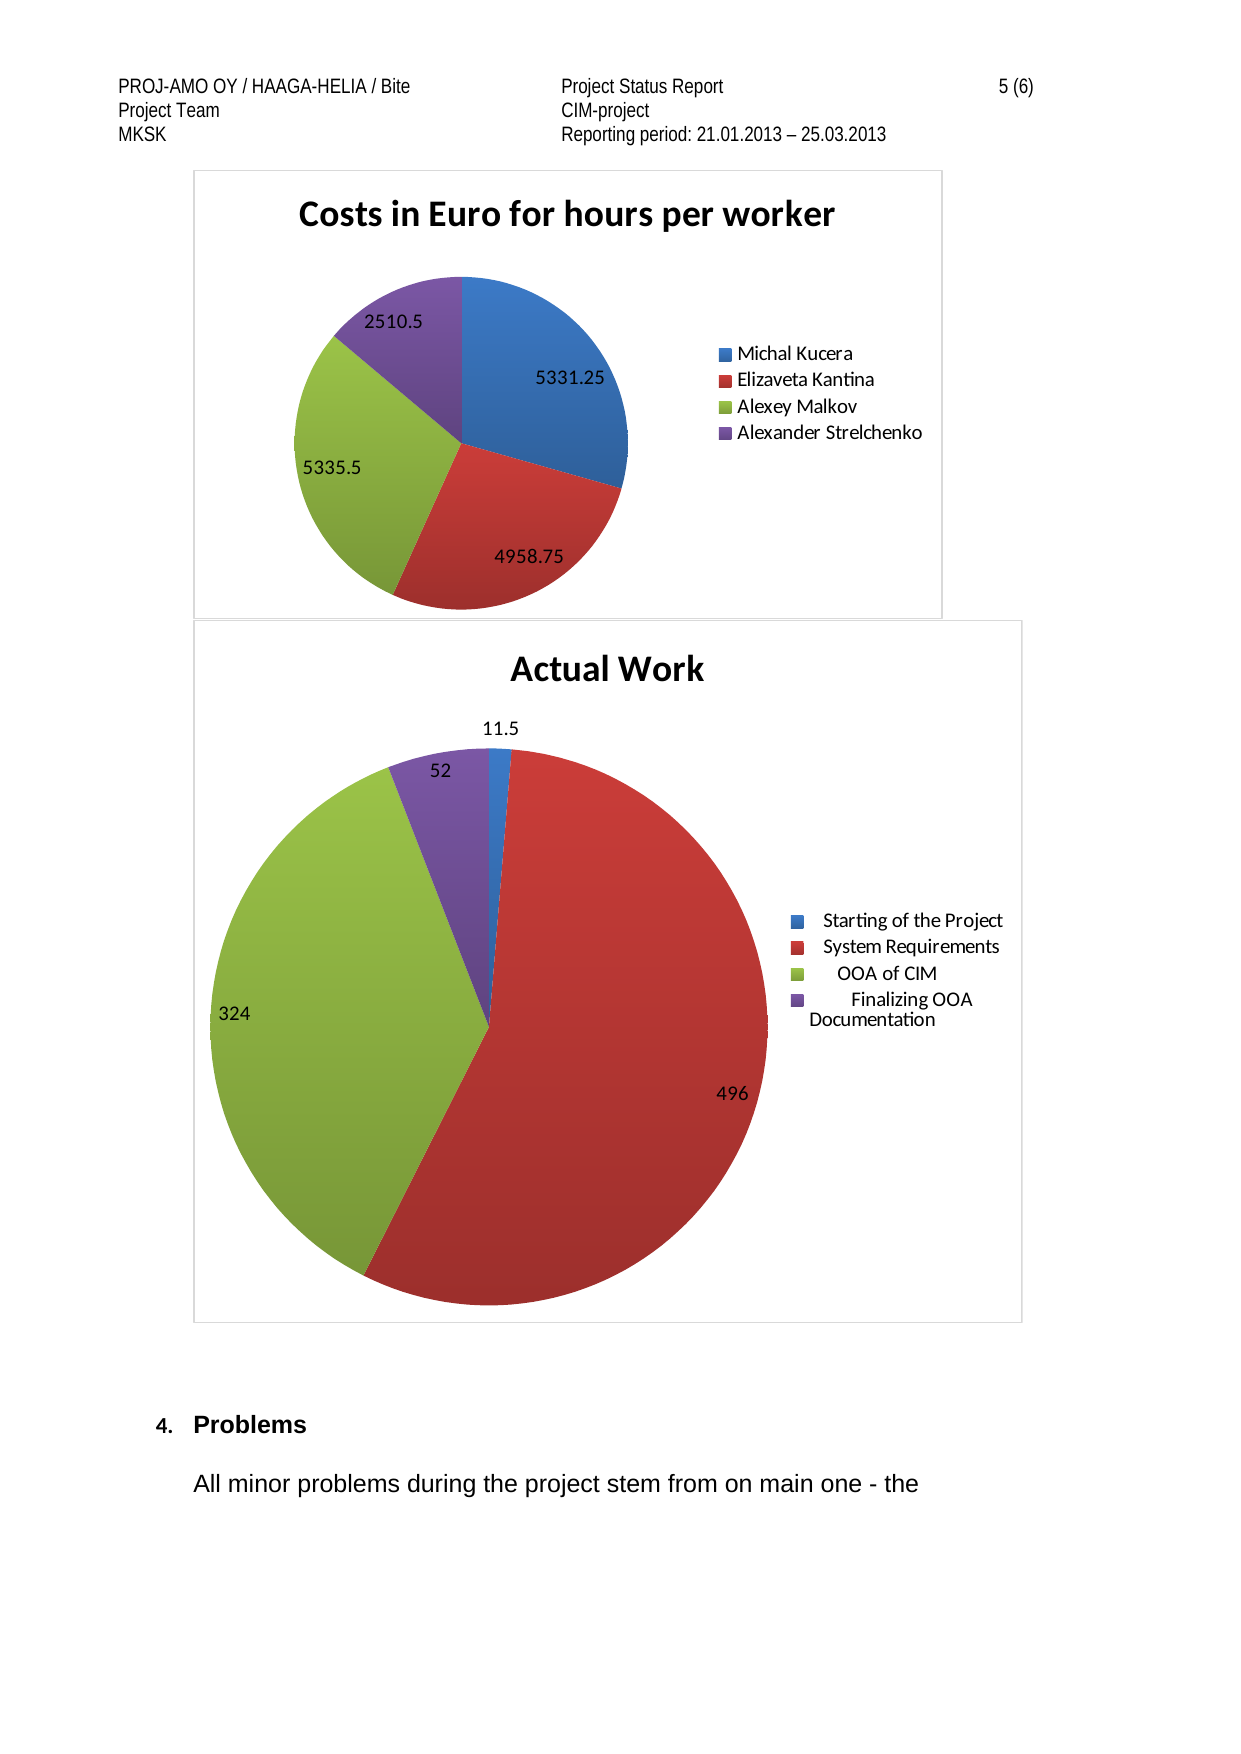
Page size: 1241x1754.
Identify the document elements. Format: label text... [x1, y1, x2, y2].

list Problems [156, 1411, 1122, 1440]
text All minor problems during the project stem from on main one - the [193, 1469, 1122, 1498]
